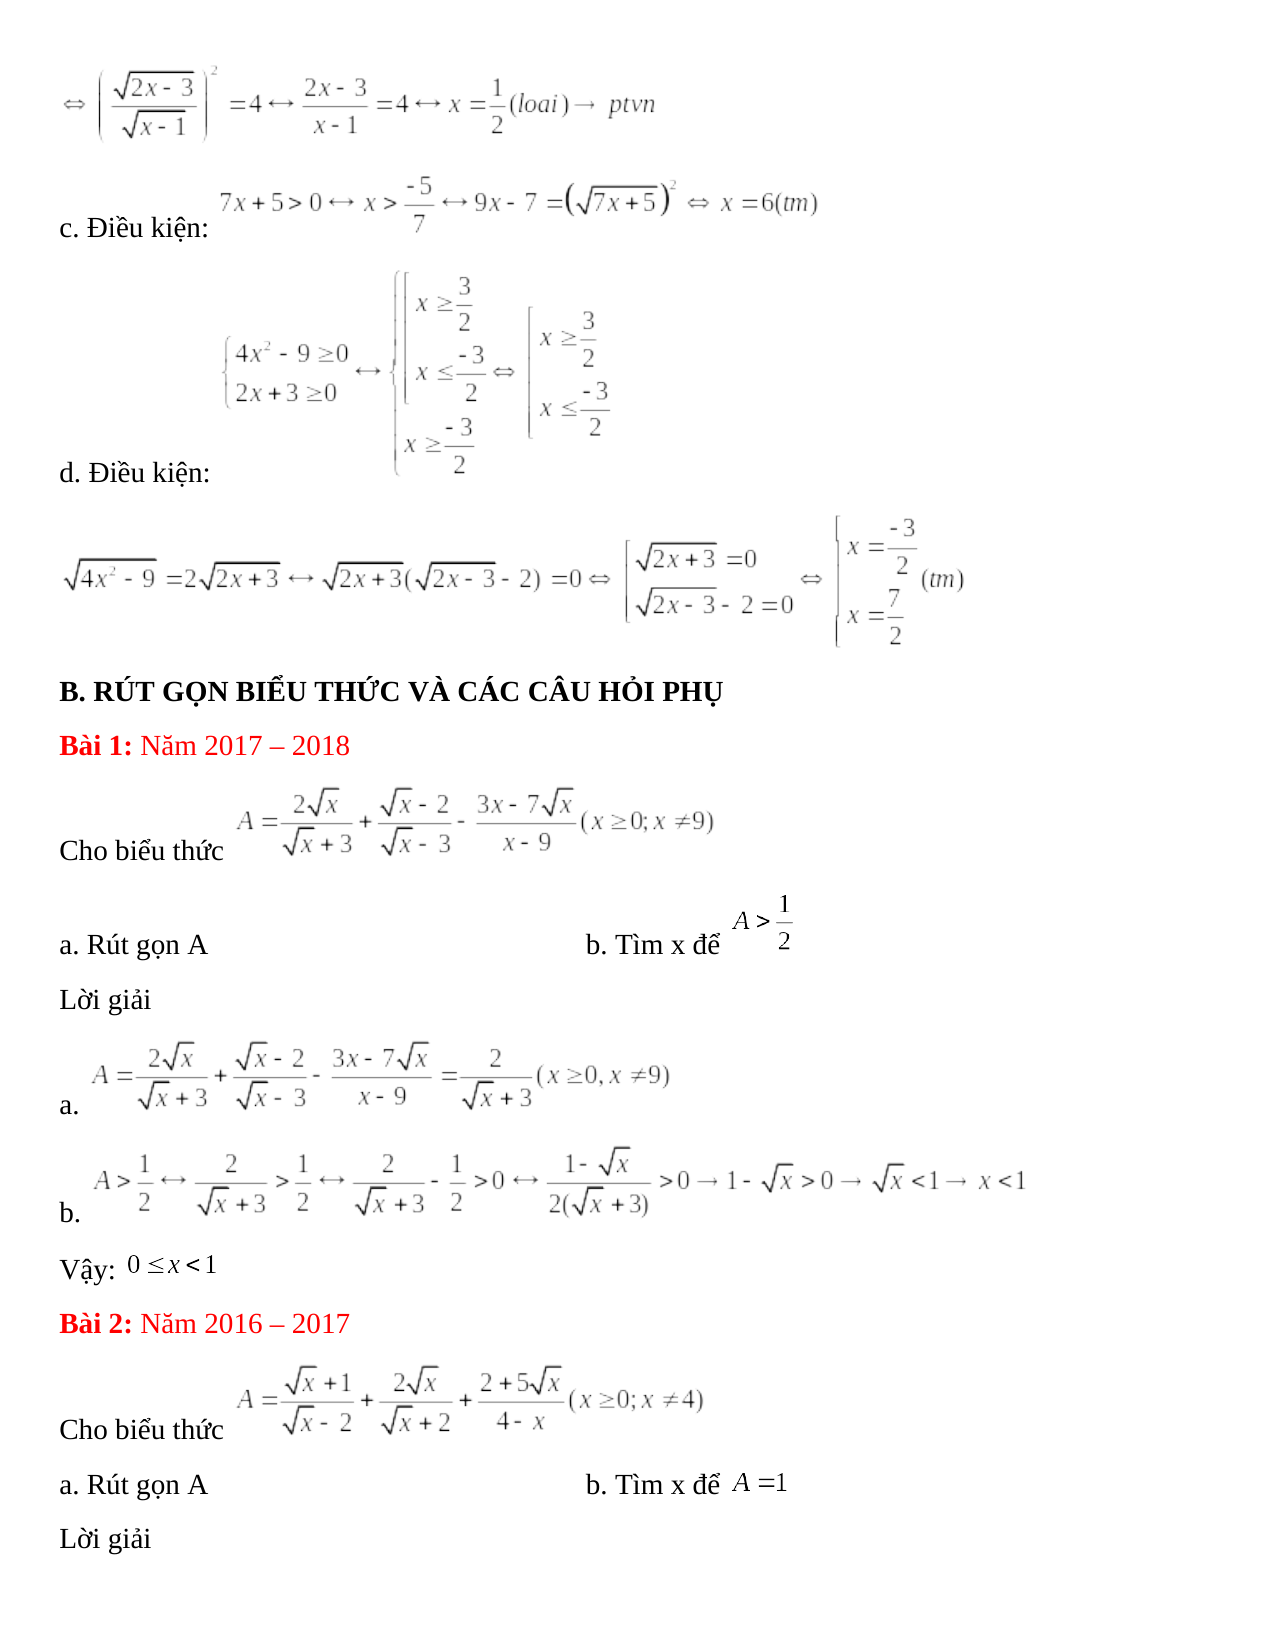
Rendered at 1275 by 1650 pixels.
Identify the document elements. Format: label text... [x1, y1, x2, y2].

text d. Điều kiện: [59, 265, 1216, 488]
text a. [59, 1036, 1216, 1121]
text c. Điều kiện: [59, 171, 1216, 244]
text Bài 1: Năm 2017 – 2018 [59, 728, 1216, 762]
text Lời giải [59, 982, 1216, 1015]
text Cho biểu thức [59, 1361, 1216, 1445]
text b. [59, 1141, 1216, 1229]
text a. Rút gọn A b. Tìm x để [59, 888, 1216, 961]
text a. Rút gọn A b. Tìm x để [59, 1466, 1216, 1501]
text B. RÚT GỌN BIỂU THỨC VÀ CÁC CÂU HỎI PHỤ [59, 674, 1216, 707]
text Lời giải [59, 1521, 1216, 1555]
text Cho biểu thức [59, 782, 1216, 867]
text Vậy: [59, 1250, 1216, 1286]
text Bài 2: Năm 2016 – 2017 [59, 1307, 1216, 1340]
